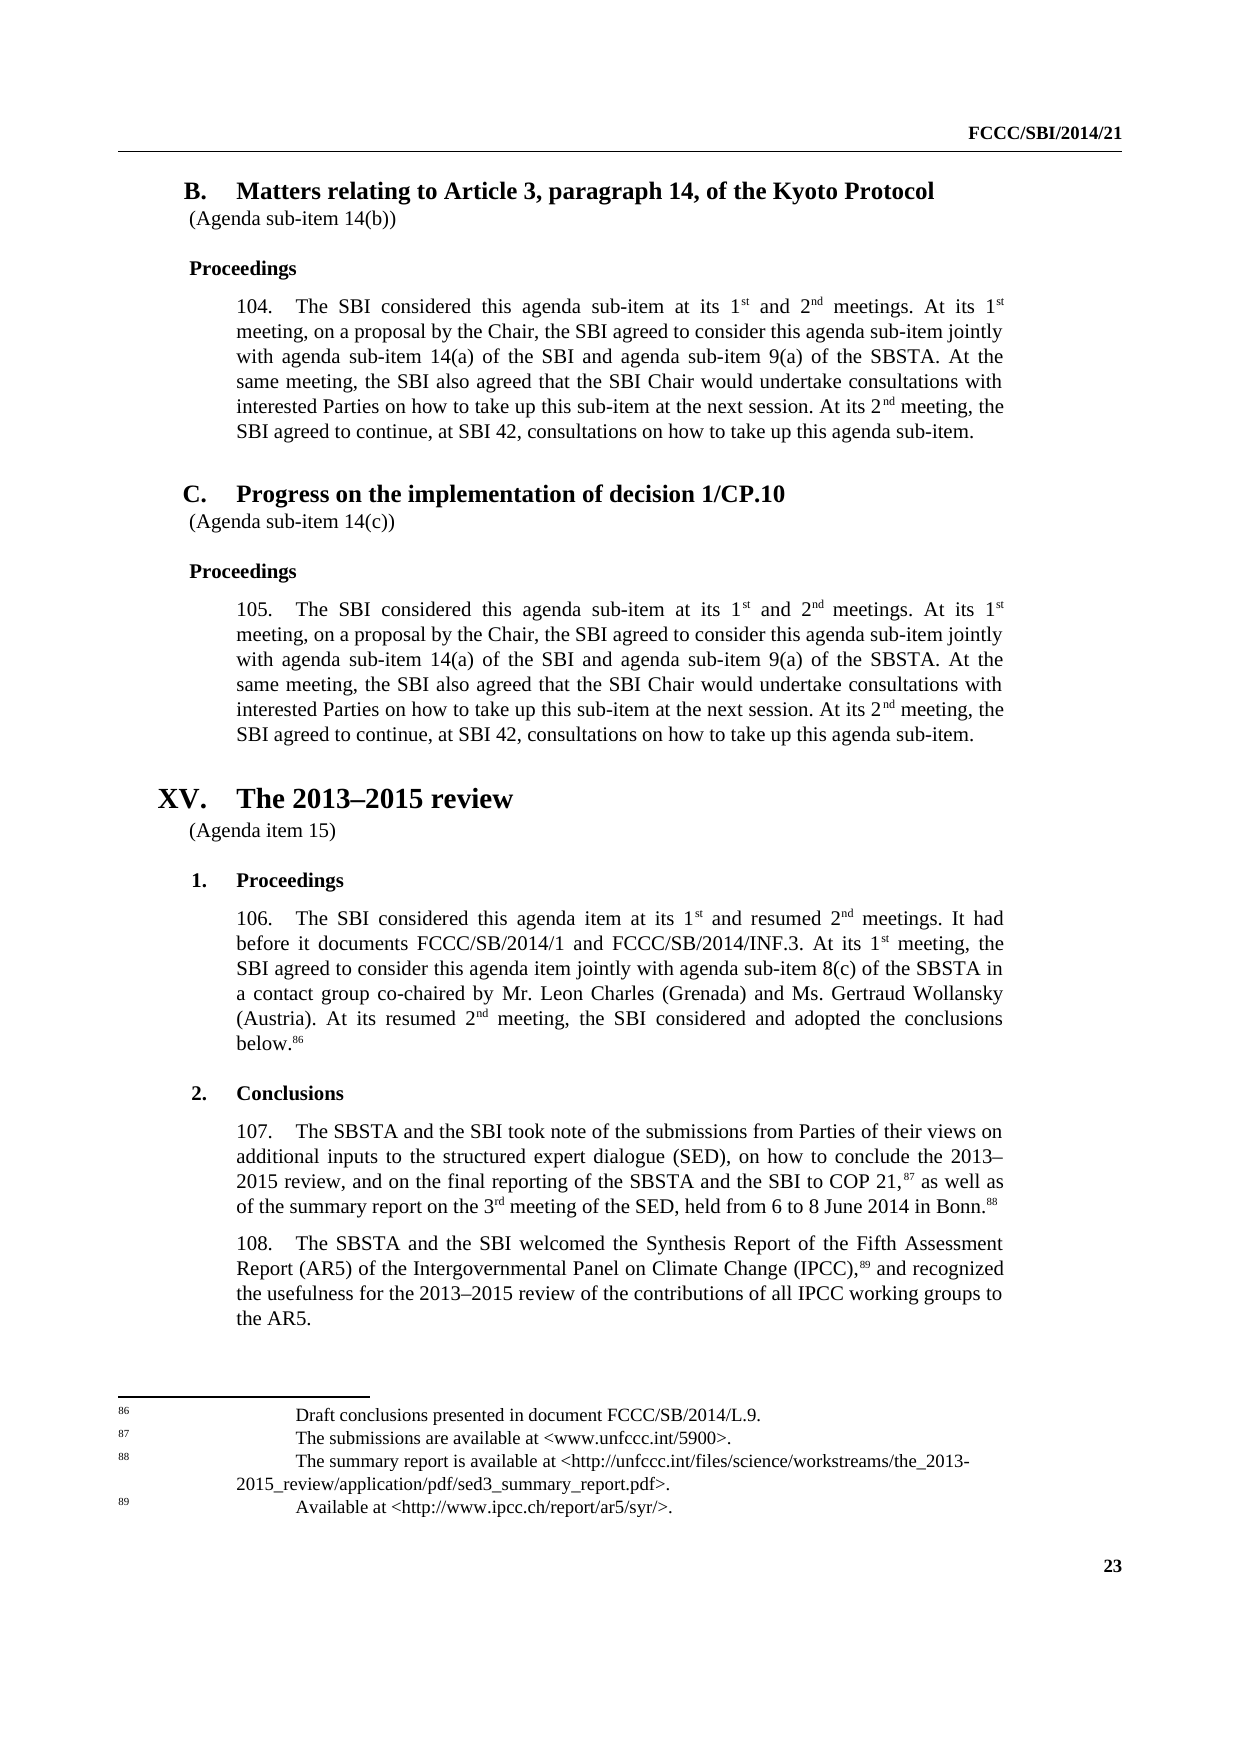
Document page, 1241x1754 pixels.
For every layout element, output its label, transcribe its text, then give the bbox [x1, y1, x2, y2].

list (Agenda item 15) [189, 815, 1004, 843]
text 105. The SBI considered this agenda sub-item at its 1st and 2nd meetings. At its 1st meeting, on a proposal by the Chair, the SBI agreed to consider this agenda sub-item jointly with agenda sub-item 14(a) of the SBI and agenda sub-item 9(a) of the SBSTA. At the same meeting, the SBI also agreed that the SBI Chair would undertake consultations with interested Parties on how to take up this sub-item at the next session. At its 2nd meeting, the SBI agreed to continue, at SBI 42, consultations on how to take up this agenda sub-item. [236, 596, 1004, 746]
list (Agenda sub-item 14(c)) [189, 508, 1004, 533]
text 107. The SBSTA and the SBI took note of the submissions from Parties of their views on additional inputs to the structured expert dialogue (SED), on how to conclude the 2013–2015 review, and on the final reporting of the SBSTA and the SBI to COP 21, as well as of the summary report on the 3rd meeting of the SED, held from 6 to 8 June 2014 in Bonn. [236, 1118, 1004, 1218]
text 106. The SBI considered this agenda item at its 1st and resumed 2nd meetings. It had before it documents FCCC/SB/2014/1 and FCCC/SB/2014/INF.3. At its 1st meeting, the SBI agreed to consider this agenda item jointly with agenda sub-item 8(c) of the SBSTA in a contact group co-chaired by Mr. Leon Charles (Grenada) and Ms. Gertraud Wollansky (Austria). At its resumed 2nd meeting, the SBI considered and adopted the conclusions below. [236, 905, 1004, 1055]
text B. Matters relating to Article 3, paragraph 14, of the Kyoto Protocol [118, 177, 1004, 205]
list (Agenda sub-item 14(b)) [189, 205, 1004, 230]
text 104. The SBI considered this agenda sub-item at its 1st and 2nd meetings. At its 1st meeting, on a proposal by the Chair, the SBI agreed to consider this agenda sub-item jointly with agenda sub-item 14(a) of the SBI and agenda sub-item 9(a) of the SBSTA. At the same meeting, the SBI also agreed that the SBI Chair would undertake consultations with interested Parties on how to take up this sub-item at the next session. At its 2nd meeting, the SBI agreed to continue, at SBI 42, consultations on how to take up this agenda sub-item. [236, 293, 1004, 443]
list Proceedings [189, 558, 1004, 583]
text XV. The 2013–2015 review [118, 783, 1004, 815]
text 1. Proceedings [118, 868, 1004, 893]
text 2. Conclusions [118, 1080, 1004, 1105]
text 108. The SBSTA and the SBI welcomed the Synthesis Report of the Fifth Assessment Report (AR5) of the Intergovernmental Panel on Climate Change (IPCC), and recognized the usefulness for the 2013–2015 review of the contributions of all IPCC working groups to the AR5. [236, 1230, 1004, 1330]
text C. Progress on the implementation of decision 1/CP.10 [118, 480, 1004, 508]
list Proceedings [189, 255, 1004, 280]
